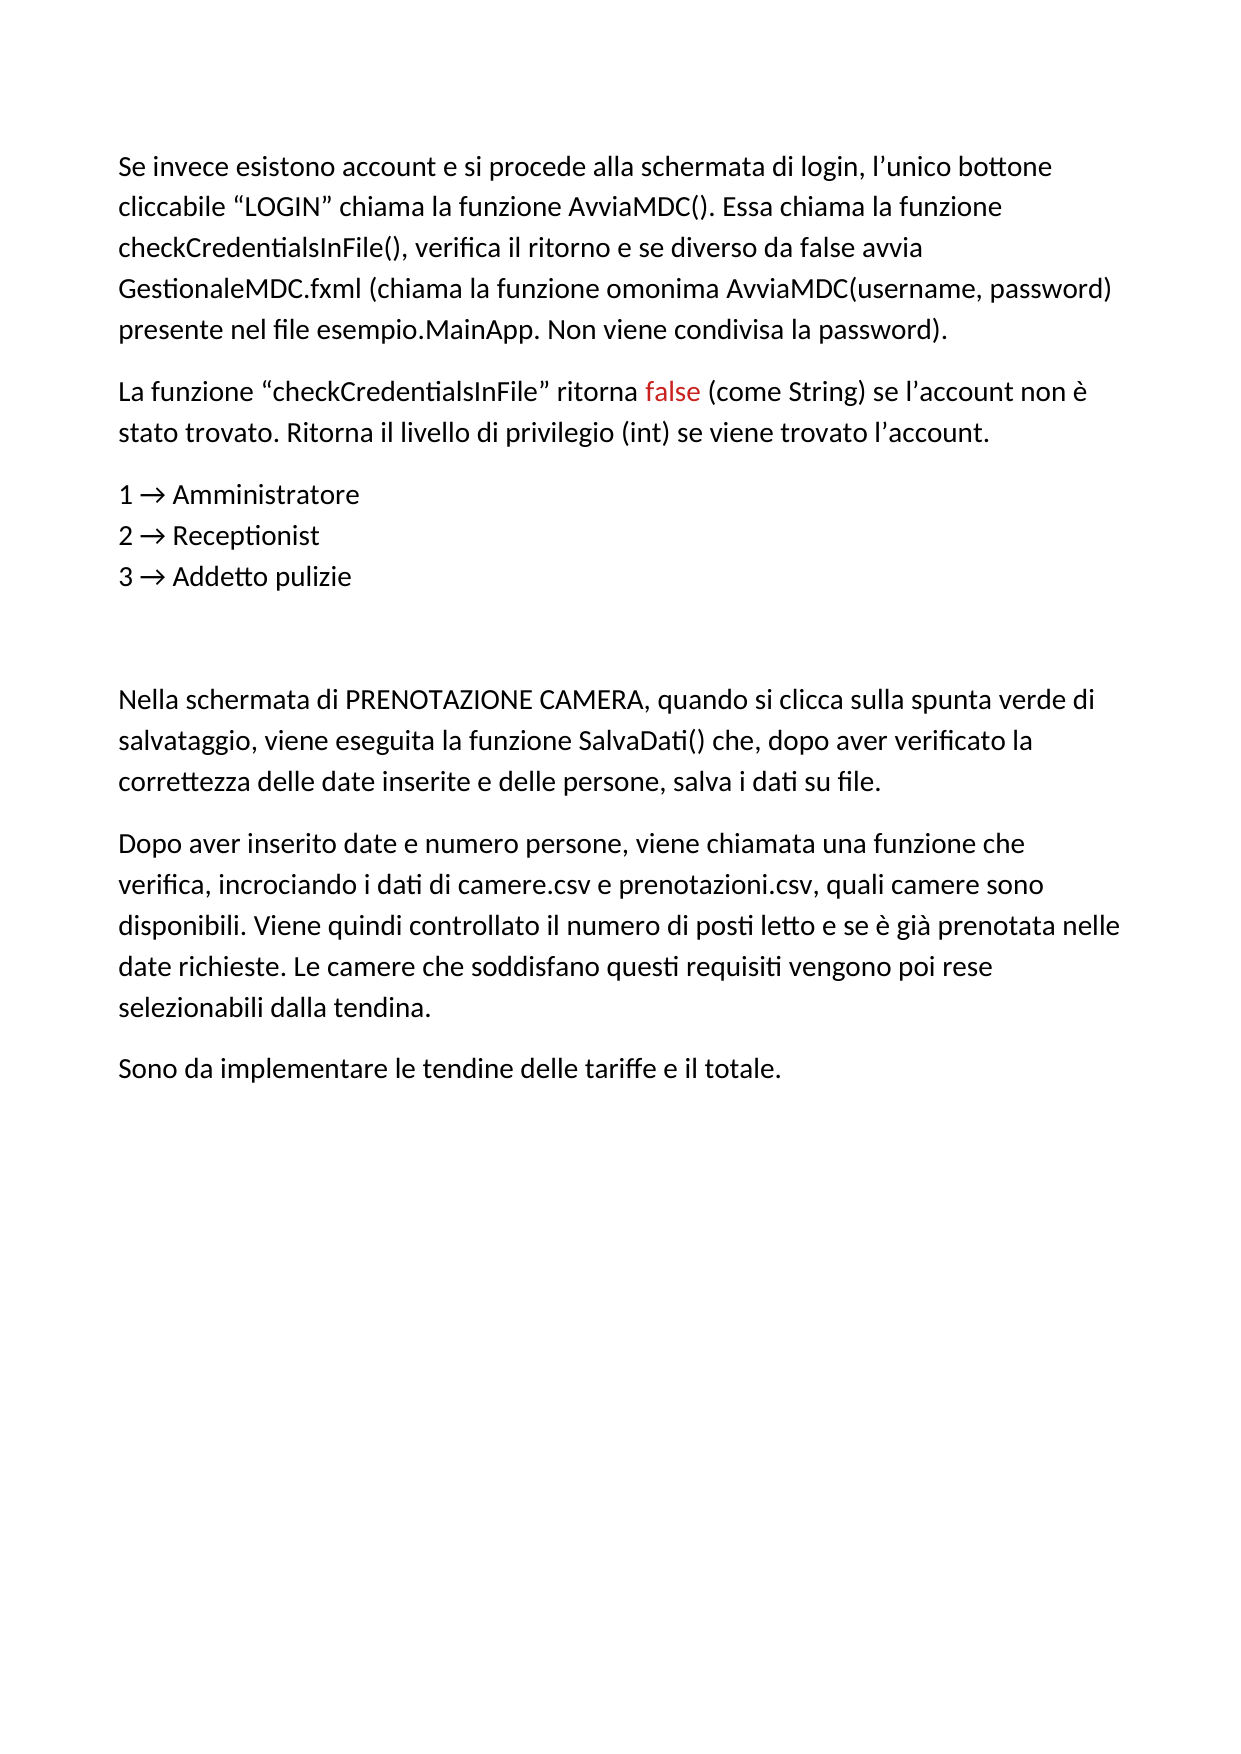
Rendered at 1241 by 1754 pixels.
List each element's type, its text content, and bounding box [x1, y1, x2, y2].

text 1 → Amministratore 2 → Receptionist 3 → Addetto pulizie [118, 476, 1122, 593]
text Se invece esistono account e si procede alla schermata di login, l’unico bottone cliccabile “LOGIN” chiama la funzione AvviaMDC(). Essa chiama la funzione checkCredentialsInFile(), verifica il ritorno e se diverso da false avvia GestionaleMDC.fxml (chiama la funzione omonima AvviaMDC(username, password) presente nel file esempio.MainApp. Non viene condivisa la password). [118, 148, 1122, 347]
text Sono da implementare le tendine delle tariffe e il totale. [118, 1050, 1122, 1086]
text La funzione “checkCredentialsInFile” ritorna false (come String) se l’account non è stato trovato. Ritorna il livello di privilegio (int) se viene trovato l’account. [118, 373, 1122, 450]
text Dopo aver inserito date e numero persone, viene chiamata una funzione che verifica, incrociando i dati di camere.csv e prenotazioni.csv, quali camere sono disponibili. Viene quindi controllato il numero di posti letto e se è già prenotata nelle date richieste. Le camere che soddisfano questi requisiti vengono poi rese selezionabili dalla tendina. [118, 825, 1122, 1024]
text Nella schermata di PRENOTAZIONE CAMERA, quando si clicca sulla spunta verde di salvataggio, viene eseguita la funzione SalvaDati() che, dopo aver verificato la correttezza delle date inserite e delle persone, salva i dati su file. [118, 681, 1122, 799]
